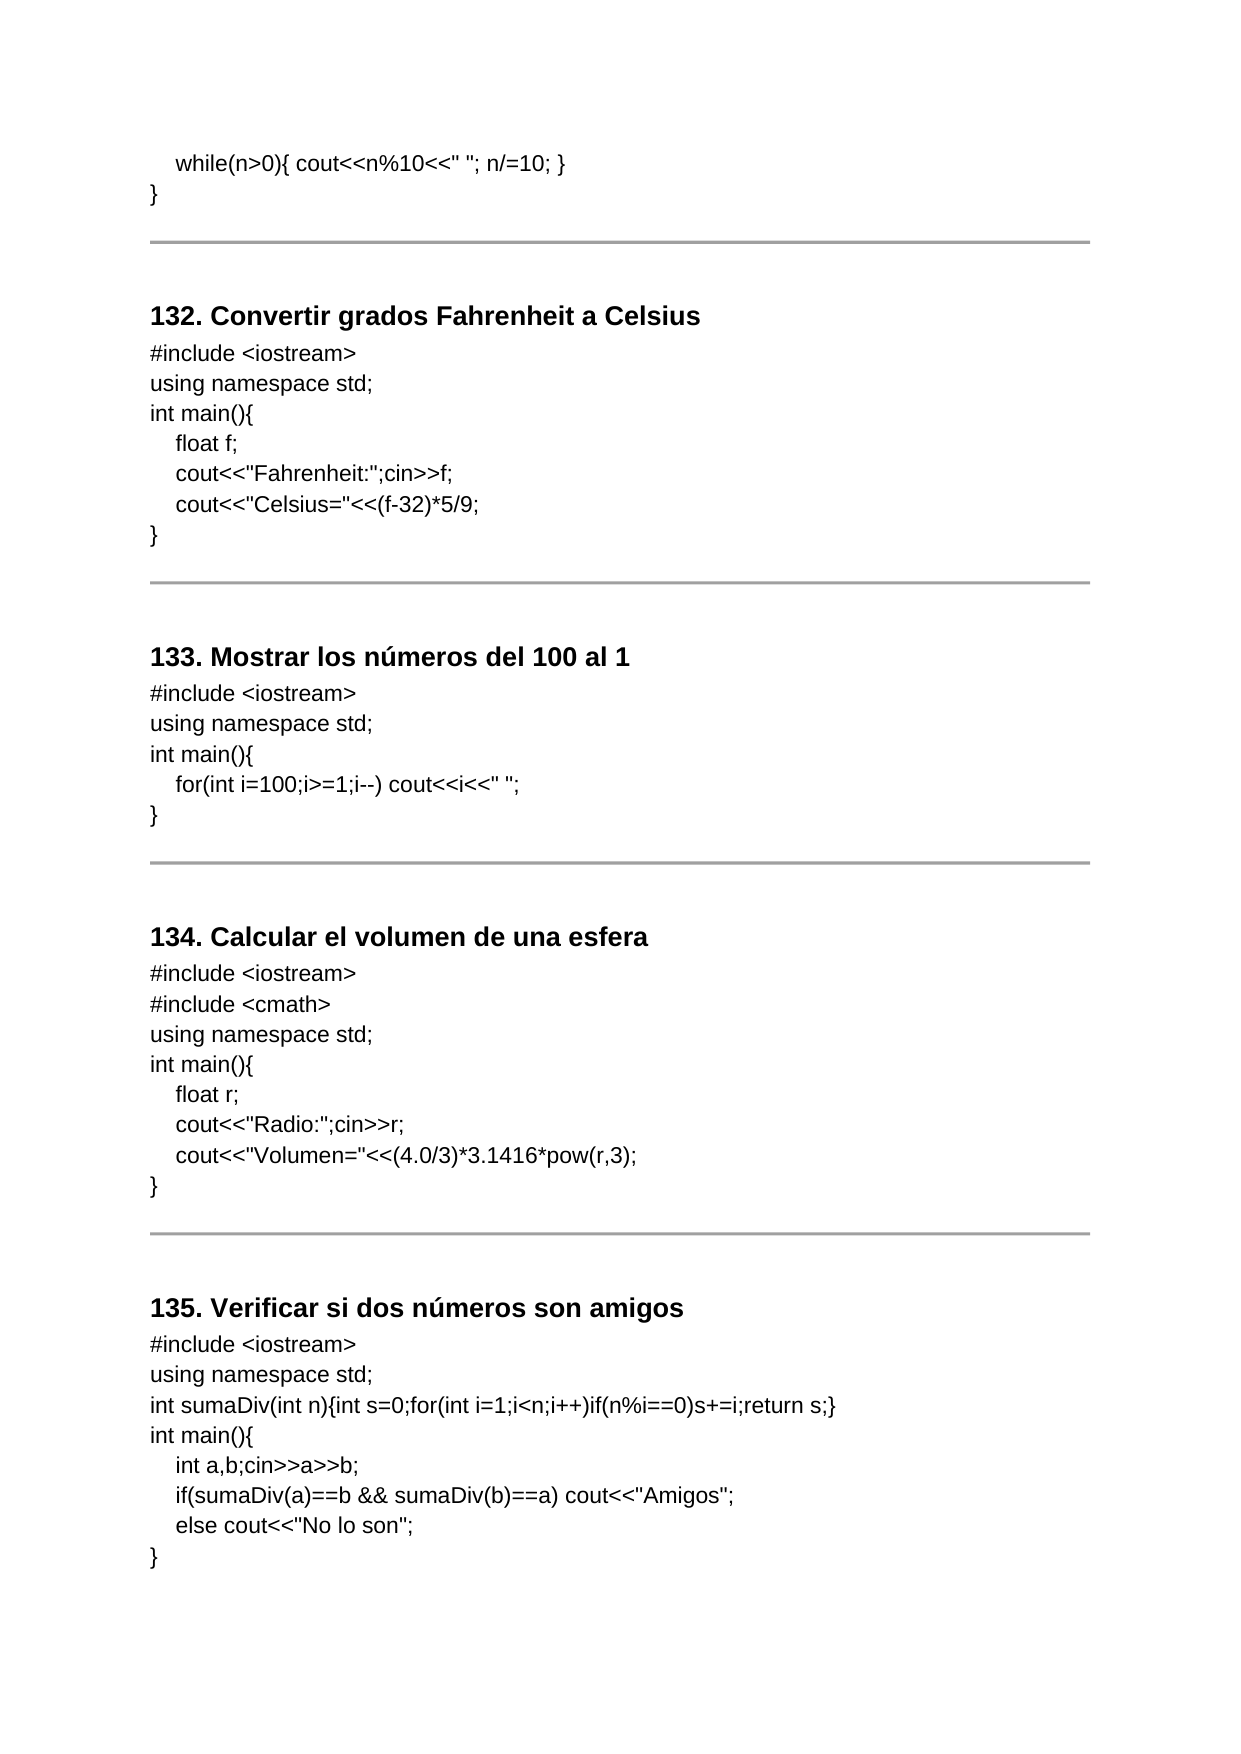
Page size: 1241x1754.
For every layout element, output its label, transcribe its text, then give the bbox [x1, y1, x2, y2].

text float r; [150, 1081, 1090, 1108]
text int sumaDiv(int n){int s=0;for(int i=1;i<n;i++)if(n%i==0)s+=i;return s;} [150, 1392, 1090, 1418]
text #include <iostream> [150, 1331, 1090, 1358]
text float f; [150, 430, 1090, 457]
text #include <iostream> [150, 339, 1090, 366]
text int main(){ [150, 1422, 1090, 1448]
text if(sumaDiv(a)==b && sumaDiv(b)==a) cout<<"Amigos"; [150, 1482, 1090, 1509]
text } [150, 801, 1090, 827]
text } [150, 1172, 1090, 1198]
text using namespace std; [150, 710, 1090, 737]
subtitle 135. Verificar si dos números son amigos [150, 1292, 1090, 1323]
subtitle 134. Calcular el volumen de una esfera [150, 921, 1090, 952]
text cout<<"Fahrenheit:";cin>>f; [150, 460, 1090, 487]
subtitle 132. Convertir grados Fahrenheit a Celsius [150, 300, 1090, 331]
text } [150, 521, 1090, 547]
text using namespace std; [150, 1021, 1090, 1047]
text cout<<"Radio:";cin>>r; [150, 1111, 1090, 1138]
text #include <iostream> [150, 960, 1090, 987]
text while(n>0){ cout<<n%10<<" "; n/=10; } [150, 150, 1090, 176]
text using namespace std; [150, 370, 1090, 396]
text cout<<"Celsius="<<(f-32)*5/9; [150, 491, 1090, 517]
text int main(){ [150, 400, 1090, 426]
text int main(){ [150, 741, 1090, 767]
text } [150, 180, 1090, 207]
text #include <cmath> [150, 991, 1090, 1017]
text } [150, 1543, 1090, 1569]
text for(int i=100;i>=1;i--) cout<<i<<" "; [150, 771, 1090, 797]
text int a,b;cin>>a>>b; [150, 1452, 1090, 1478]
text #include <iostream> [150, 680, 1090, 707]
text using namespace std; [150, 1361, 1090, 1388]
text int main(){ [150, 1051, 1090, 1077]
text else cout<<"No lo son"; [150, 1512, 1090, 1539]
subtitle 133. Mostrar los números del 100 al 1 [150, 641, 1090, 672]
text cout<<"Volumen="<<(4.0/3)*3.1416*pow(r,3); [150, 1142, 1090, 1168]
